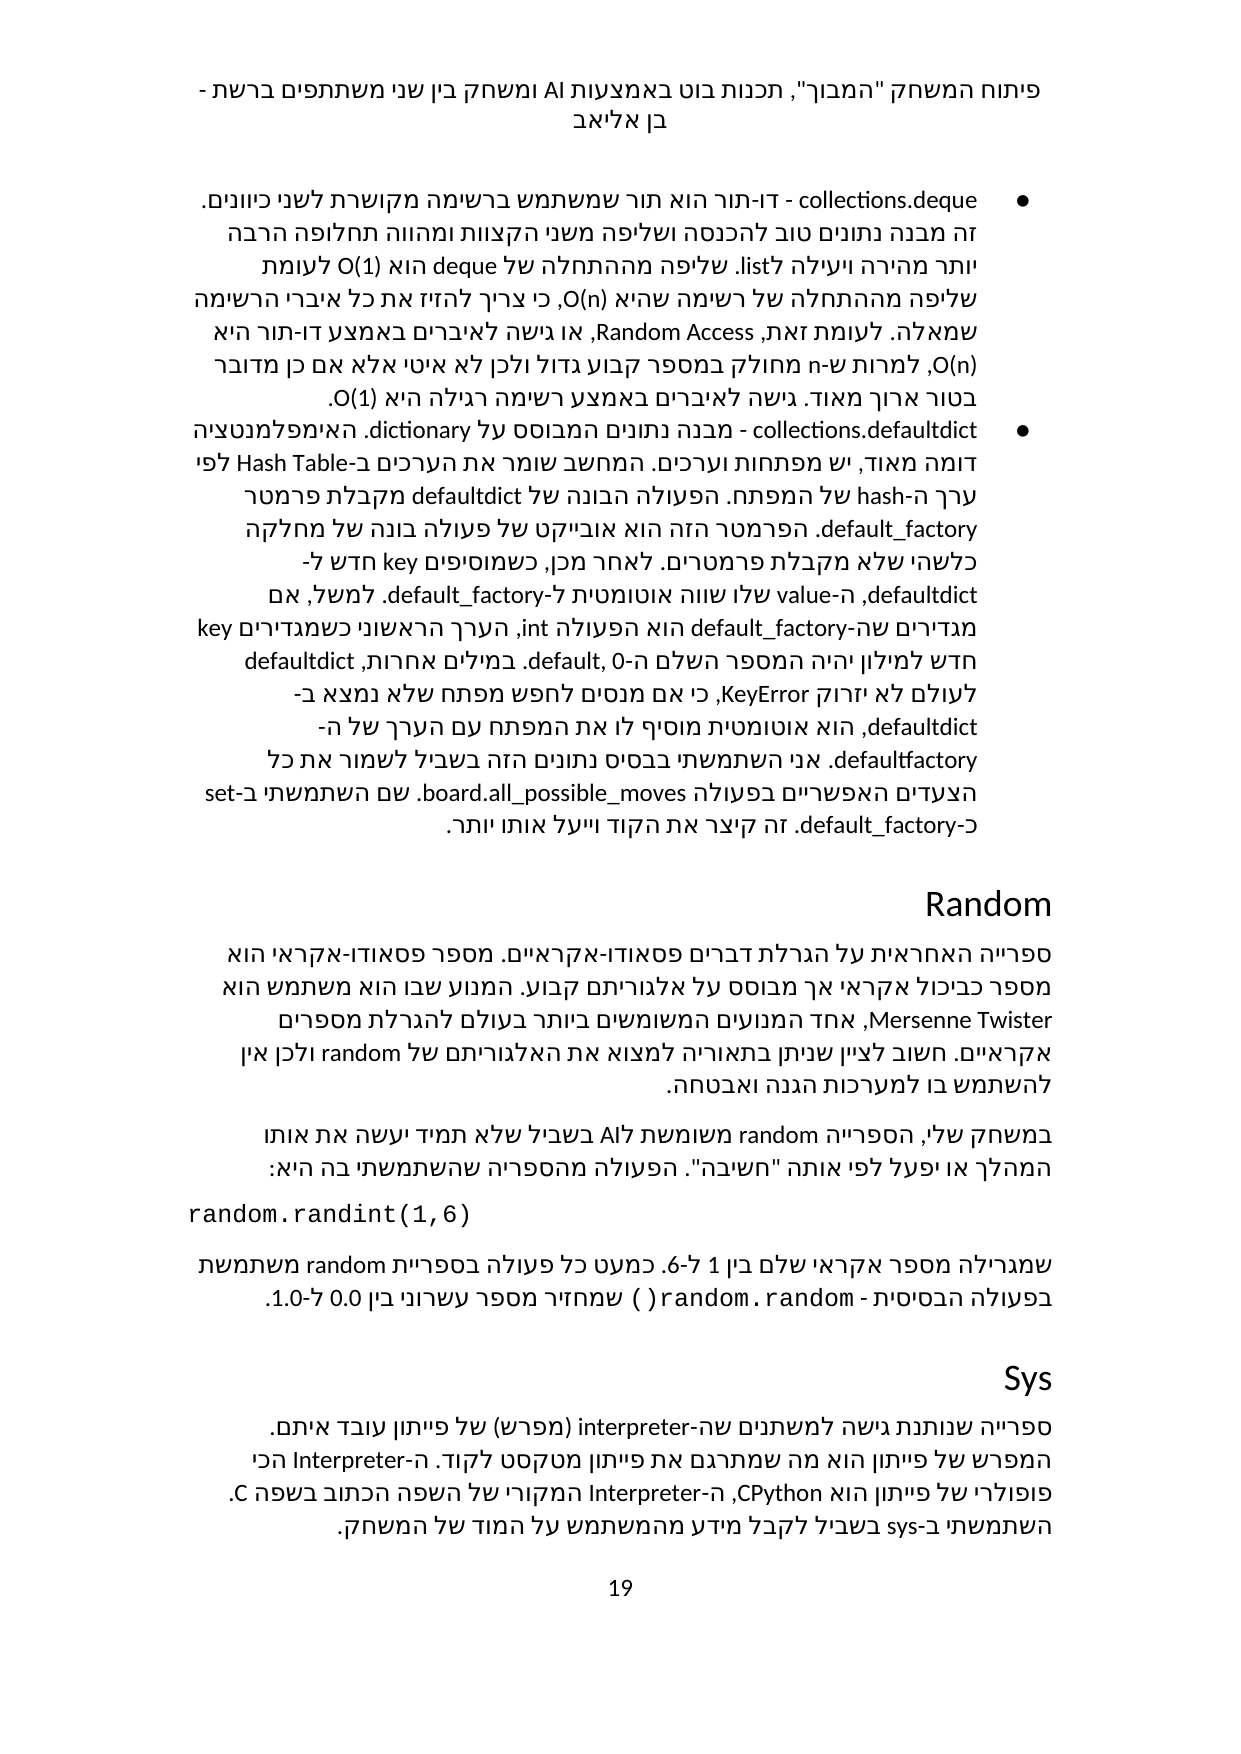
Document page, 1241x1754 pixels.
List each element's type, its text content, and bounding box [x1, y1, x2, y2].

text במשחק שלי, הספרייה random משומשת לAI בשביל שלא תמיד יעשה את אותו המהלך או יפעל לפי אותה "חשיבה". הפעולה מהספריה שהשתמשתי בה היא: [187, 1119, 1053, 1183]
text random.randint(1,6) [187, 1202, 1053, 1230]
list collections.defaultdict - מבנה נתונים המבוסס על dictionary. האימפלמנטציה דומה מאוד, יש מפתחות וערכים. המחשב שומר את הערכים ב-Hash Table לפי ערך ה-hash של המפתח. הפעולה הבונה של defaultdict מקבלת פרמטר default_factory. הפרמטר הזה הוא אובייקט של פעולה בונה של מחלקה כלשהי שלא מקבלת פרמטרים. לאחר מכן, כשמוסיפים key חדש ל-defaultdict, ה-value שלו שווה אוטומטית ל-default_factory. למשל, אם מגדירים שה-default_factory הוא הפעולה int, הערך הראשוני כשמגדירים key חדש למילון יהיה המספר השלם ה-default, 0. במילים אחרות, defaultdict לעולם לא יזרוק KeyError, כי אם מנסים לחפש מפתח שלא נמצא ב-defaultdict, הוא אוטומטית מוסיף לו את המפתח עם הערך של ה-defaultfactory. אני השתמשתי בבסיס נתונים הזה בשביל לשמור את כל הצעדים האפשריים בפעולה board.all_possible_moves. שם השתמשתי ב-set כ-default_factory. זה קיצר את הקוד וייעל אותו יותר. [187, 415, 1015, 840]
text ספרייה שנותנת גישה למשתנים שה-interpreter (מפרש) של פייתון עובד איתם. המפרש של פייתון הוא מה שמתרגם את פייתון מטקסט לקוד. ה-Interpreter הכי פופולרי של פייתון הוא CPython, ה-Interpreter המקורי של השפה הכתוב בשפה C. השתמשתי ב-sys בשביל לקבל מידע מהמשתמש על המוד של המשחק. [187, 1411, 1053, 1541]
list collections.deque - דו-תור הוא תור שמשתמש ברשימה מקושרת לשני כיוונים. זה מבנה נתונים טוב להכנסה ושליפה משני הקצוות ומהווה תחלופה הרבה יותר מהירה ויעילה לlist. שליפה מההתחלה של deque הוא O(1) לעומת שליפה מההתחלה של רשימה שהיא O(n), כי צריך להזיז את כל איברי הרשימה שמאלה. לעומת זאת, Random Access, או גישה לאיברים באמצע דו-תור היא O(n), למרות ש-n מחולק במספר קבוע גדול ולכן לא איטי אלא אם כן מדובר בטור ארוך מאוד. גישה לאיברים באמצע רשימה רגילה היא O(1). [187, 184, 1015, 412]
text שמגרילה מספר אקראי שלם בין 1 ל-6. כמעט כל פעולה בספריית random משתמשת בפעולה הבסיסית - random.random() שמחזיר מספר עשרוני בין 0.0 ל-1.0. [187, 1249, 1053, 1313]
subtitle Random [187, 880, 1053, 926]
subtitle Sys [187, 1353, 1053, 1399]
text ספרייה האחראית על הגרלת דברים פסאודו-אקראיים. מספר פסאודו-אקראי הוא מספר כביכול אקראי אך מבוסס על אלגוריתם קבוע. המנוע שבו הוא משתמש הוא Mersenne Twister, אחד המנועים המשומשים ביותר בעולם להגרלת מספרים אקראיים. חשוב לציין שניתן בתאוריה למצוא את האלגוריתם של random ולכן אין להשתמש בו למערכות הגנה ואבטחה. [187, 938, 1053, 1100]
